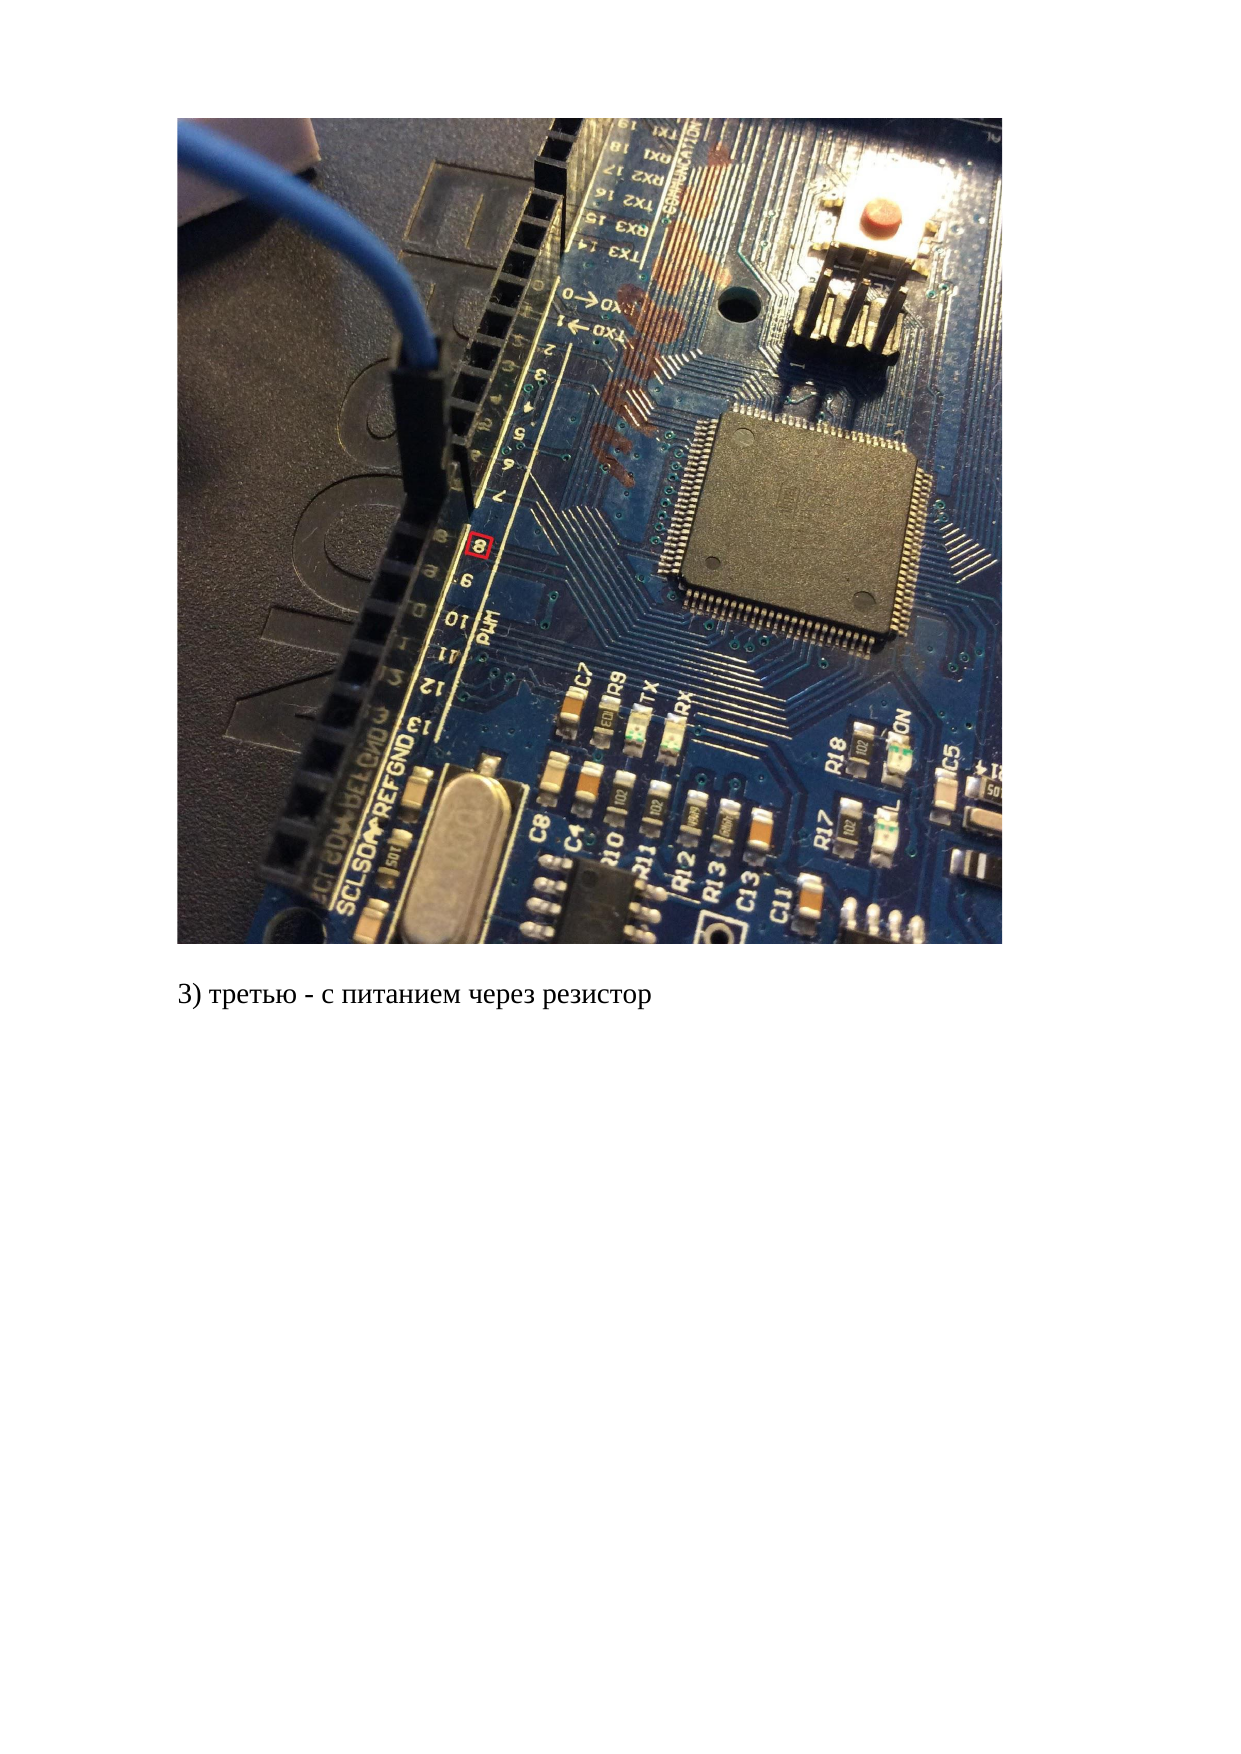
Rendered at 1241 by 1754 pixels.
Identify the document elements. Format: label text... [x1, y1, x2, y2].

picture [177, 118, 1003, 944]
